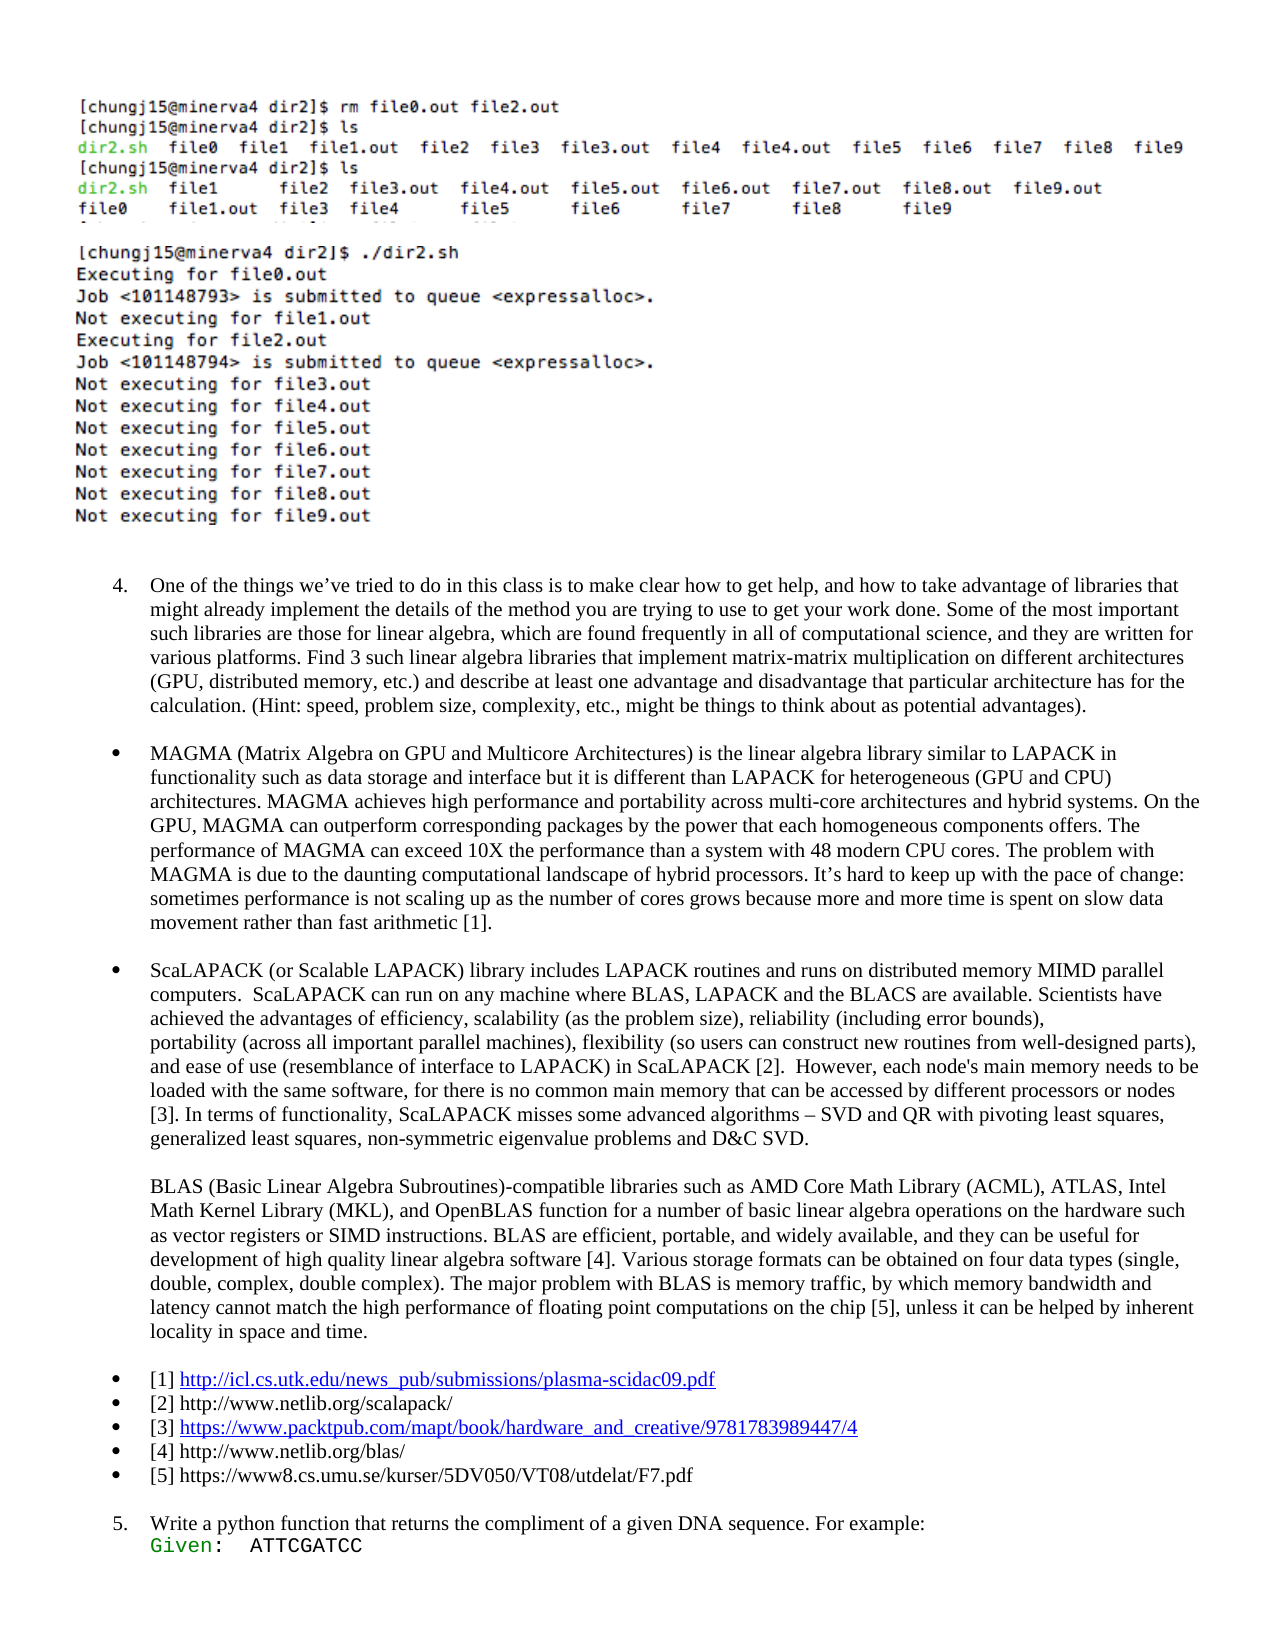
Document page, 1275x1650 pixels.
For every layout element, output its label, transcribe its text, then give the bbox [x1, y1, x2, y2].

list [1] http://icl.cs.utk.edu/news_pub/submissions/plasma-scidac09.pdf [112, 1367, 1200, 1391]
list MAGMA (Matrix Algebra on GPU and Multicore Architectures) is the linear algebra library similar to LAPACK in functionality such as data storage and interface but it is different than LAPACK for heterogeneous (GPU and CPU) architectures. MAGMA achieves high performance and portability across multi-core architectures and hybrid systems. On the GPU, MAGMA can outperform corresponding packages by the power that each homogeneous components offers. The performance of MAGMA can exceed 10X the performance than a system with 48 modern CPU cores. The problem with MAGMA is due to the daunting computational landscape of hybrid processors. It’s hard to keep up with the pace of change: sometimes performance is not scaling up as the number of cores grows because more and more time is spent on slow data movement rather than fast arithmetic [1]. [112, 741, 1200, 934]
text Given: ATTCGATCC [75, 1535, 1200, 1559]
list [5] https://www8.cs.umu.se/kurser/5DV050/VT08/utdelat/F7.pdf [112, 1463, 1200, 1487]
list One of the things we’ve tried to do in this class is to make clear how to get help, and how to take advantage of libraries that might already implement the details of the method you are trying to use to get your work done. Some of the most important such libraries are those for linear algebra, which are found frequently in all of computational science, and they are written for various platforms. Find 3 such linear algebra libraries that implement matrix-matrix multiplication on different architectures (GPU, distributed memory, etc.) and describe at least one advantage and disadvantage that particular architecture has for the calculation. (Hint: speed, problem size, complexity, etc., might be things to think about as potential advantages). [112, 573, 1200, 717]
list [4] http://www.netlib.org/blas/ [112, 1439, 1200, 1463]
list [3] https://www.packtpub.com/mapt/book/hardware_and_creative/9781783989447/4 [112, 1415, 1200, 1439]
picture [75, 246, 716, 525]
list [2] http://www.netlib.org/scalapack/ [112, 1391, 1200, 1415]
list BLAS (Basic Linear Algebra Subroutines)-compatible libraries such as AMD Core Math Library (ACML), ATLAS, Intel Math Kernel Library (MKL), and OpenBLAS function for a number of basic linear algebra operations on the hardware such as vector registers or SIMD instructions. BLAS are efficient, portable, and widely available, and they can be useful for development of high quality linear algebra software [4]. Various storage formats can be obtained on four data types (single, double, complex, double complex). The major problem with BLAS is memory traffic, by which memory bandwidth and latency cannot match the high performance of floating point computations on the chip [5], unless it can be helped by inherent locality in space and time. [150, 1174, 1200, 1343]
list Write a python function that returns the compliment of a given DNA sequence. For example: [112, 1511, 1200, 1535]
picture [75, 99, 1200, 223]
list ScaLAPACK (or Scalable LAPACK) library includes LAPACK routines and runs on distributed memory MIMD parallel computers. ScaLAPACK can run on any machine where BLAS, LAPACK and the BLACS are available. Scientists have achieved the advantages of efficiency, scalability (as the problem size), reliability (including error bounds), portability (across all important parallel machines), flexibility (so users can construct new routines from well-designed parts), and ease of use (resemblance of interface to LAPACK) in ScaLAPACK [2]. However, each node's main memory needs to be loaded with the same software, for there is no common main memory that can be accessed by different processors or nodes [3]. In terms of functionality, ScaLAPACK misses some advanced algorithms – SVD and QR with pivoting least squares, generalized least squares, non-symmetric eigenvalue problems and D&C SVD. [112, 958, 1200, 1150]
